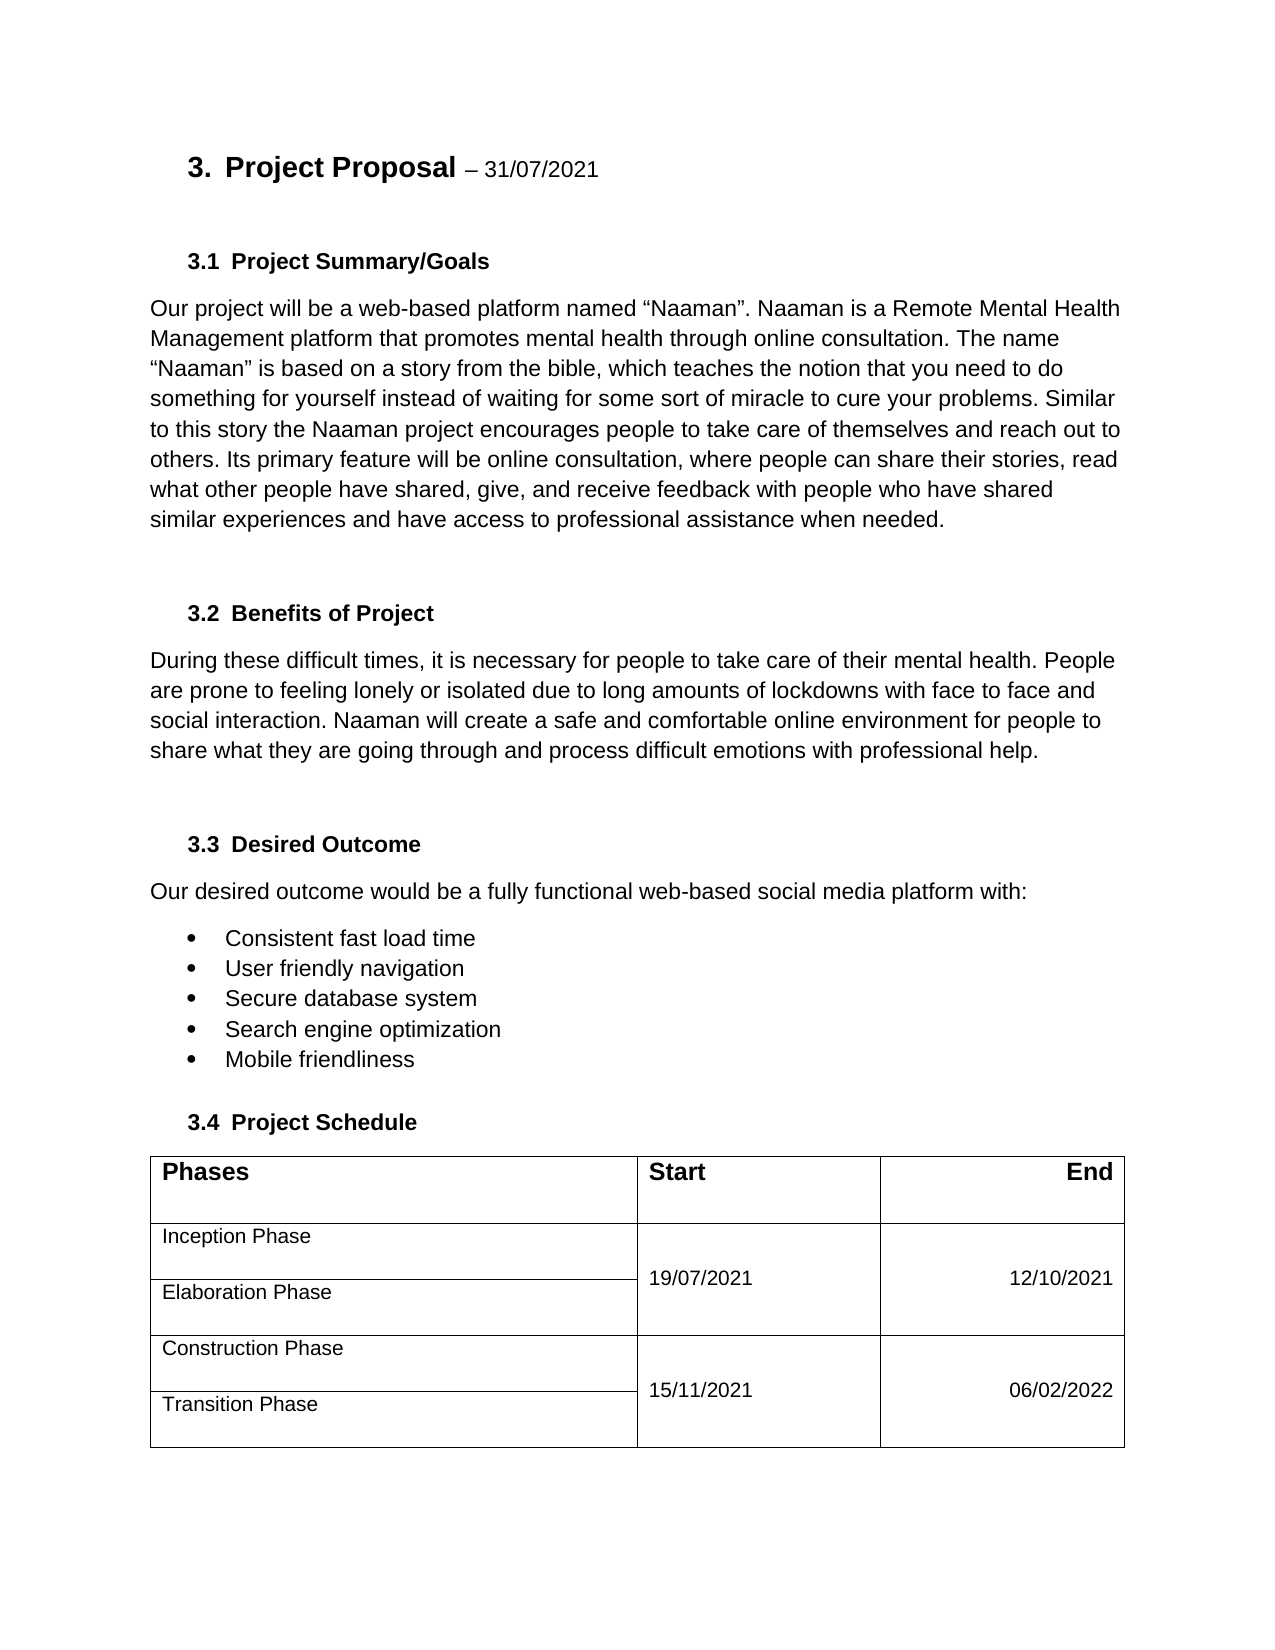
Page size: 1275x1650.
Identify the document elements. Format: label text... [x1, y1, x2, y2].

list Desired Outcome [187, 831, 1125, 858]
table_header Start [638, 1157, 880, 1223]
list Search engine optimization [187, 1016, 1125, 1042]
table_cell Construction Phase [151, 1336, 637, 1391]
table_cell 06/02/2022 [881, 1336, 1124, 1447]
list Mobile friendliness [187, 1046, 1125, 1072]
table_cell Transition Phase [151, 1392, 637, 1447]
list Benefits of Project [187, 600, 1125, 626]
table_cell 19/07/2021 [638, 1224, 880, 1335]
list Project Schedule [187, 1109, 1125, 1135]
table_header End [881, 1157, 1124, 1223]
list User friendly navigation [187, 955, 1125, 982]
table_cell Inception Phase [151, 1224, 637, 1279]
table_header Phases [151, 1157, 637, 1223]
table_cell 12/10/2021 [881, 1224, 1124, 1335]
list Project Proposal – 31/07/2021 [187, 150, 1125, 183]
list Consistent fast load time [187, 925, 1125, 951]
text Our project will be a web-based platform named “Naaman”. Naaman is a Remote Mental Health Management platform that promotes mental health through online consultation. The name “Naaman” is based on a story from the bible, which teaches the notion that you need to do something for yourself instead of waiting for some sort of miracle to cure your problems. Similar to this story the Naaman project encourages people to take care of themselves and reach out to others. Its primary feature will be online consultation, where people can share their stories, read what other people have shared, give, and receive feedback with people who have shared similar experiences and have access to professional assistance when needed. [150, 295, 1125, 533]
text Our desired outcome would be a fully functional web-based social media platform with: [150, 878, 1125, 904]
table_cell 15/11/2021 [638, 1336, 880, 1447]
text During these difficult times, it is necessary for people to take care of their mental health. People are prone to feeling lonely or isolated due to long amounts of lockdowns with face to face and social interaction. Naaman will create a safe and comfortable online environment for people to share what they are going through and process difficult emotions with professional help. [150, 647, 1125, 764]
list Project Summary/Goals [187, 248, 1125, 274]
list Secure database system [187, 985, 1125, 1012]
table_cell Elaboration Phase [151, 1280, 637, 1335]
